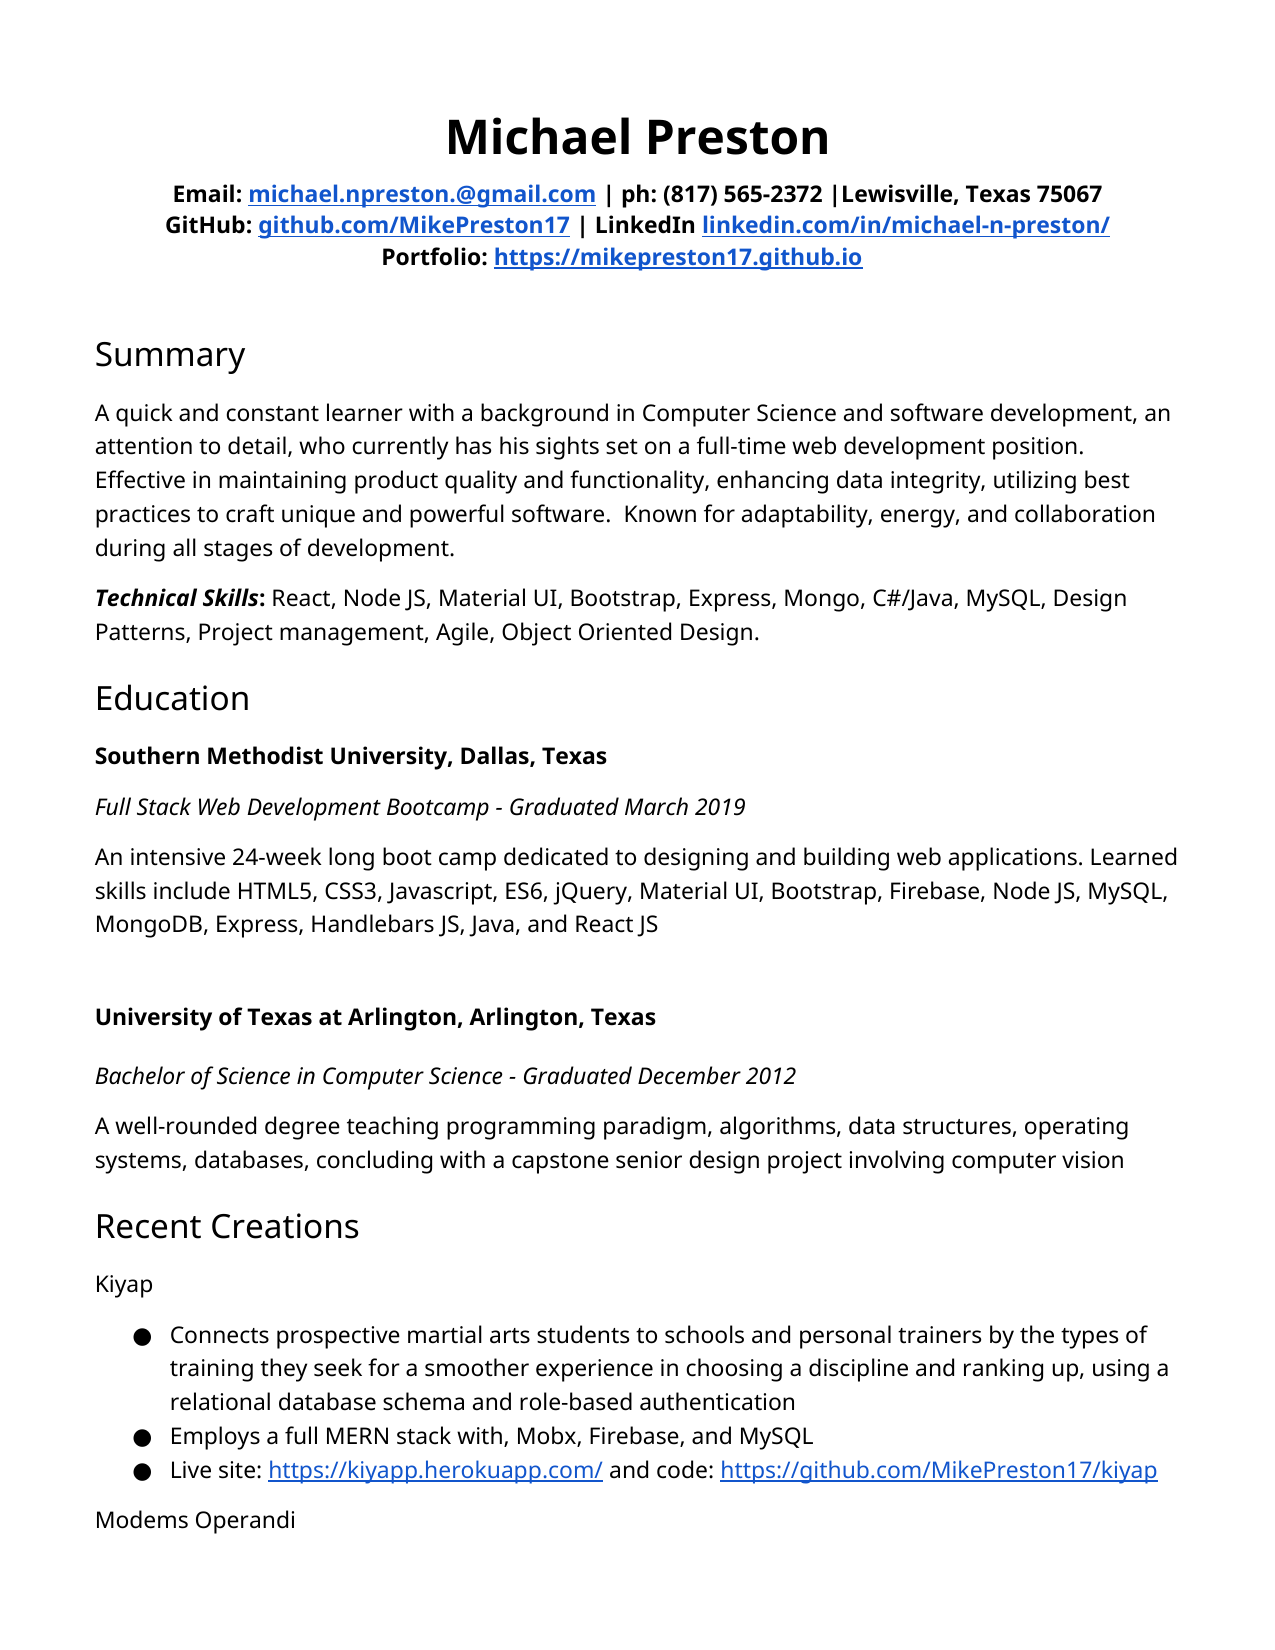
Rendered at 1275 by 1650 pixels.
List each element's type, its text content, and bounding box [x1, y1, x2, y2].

text Southern Methodist University, Dallas, Texas [94, 740, 1181, 771]
title Michael Preston [94, 103, 1181, 168]
text Kiyap [94, 1268, 1181, 1299]
subtitle Recent Creations [94, 1203, 1181, 1248]
list Connects prospective martial arts students to schools and personal trainers by the types of training they seek for a smoother experience in choosing a discipline and ranking up, using a relational database schema and role-based authentication [132, 1319, 1181, 1417]
subtitle Summary [94, 331, 1181, 376]
text Portfolio: https://mikepreston17.github.io [94, 241, 1181, 272]
text Modems Operandi [94, 1504, 1181, 1535]
text An intensive 24-week long boot camp dedicated to designing and building web applications. Learned skills include HTML5, CSS3, Javascript, ES6, jQuery, Material UI, Bootstrap, Firebase, Node JS, MySQL, MongoDB, Express, Handlebars JS, Java, and React JS [94, 841, 1181, 940]
text University of Texas at Arlington, Arlington, Texas [94, 1001, 1181, 1032]
subtitle Education [94, 674, 1181, 720]
text A quick and constant learner with a background in Computer Science and software development, an attention to detail, who currently has his sights set on a full-time web development position. Effective in maintaining product quality and functionality, enhancing data integrity, utilizing best practices to craft unique and powerful software. Known for adaptability, energy, and collaboration during all stages of development. [94, 397, 1181, 563]
list Live site: https://kiyapp.herokuapp.com/ and code: https://github.com/MikePreston17/kiyap [132, 1454, 1181, 1485]
text Technical Skills: React, Node JS, Material UI, Bootstrap, Express, Mongo, C#/Java, MySQL, Design Patterns, Project management, Agile, Object Oriented Design. [94, 582, 1181, 647]
list Employs a full MERN stack with, Mobx, Firebase, and MySQL [132, 1420, 1181, 1451]
text Email: michael.npreston.@gmail.com | ph: (817) 565-2372 |Lewisville, Texas 75067 GitHub: github.com/MikePreston17 | LinkedIn linkedin.com/in/michael-n-preston/ [94, 178, 1181, 241]
text A well-rounded degree teaching programming paradigm, algorithms, data structures, operating systems, databases, concluding with a capstone senior design project involving computer vision [94, 1110, 1181, 1175]
subtitle Bachelor of Science in Computer Science - Graduated December 2012 [94, 1060, 1181, 1091]
text Full Stack Web Development Bootcamp - Graduated March 2019 [94, 791, 1181, 822]
